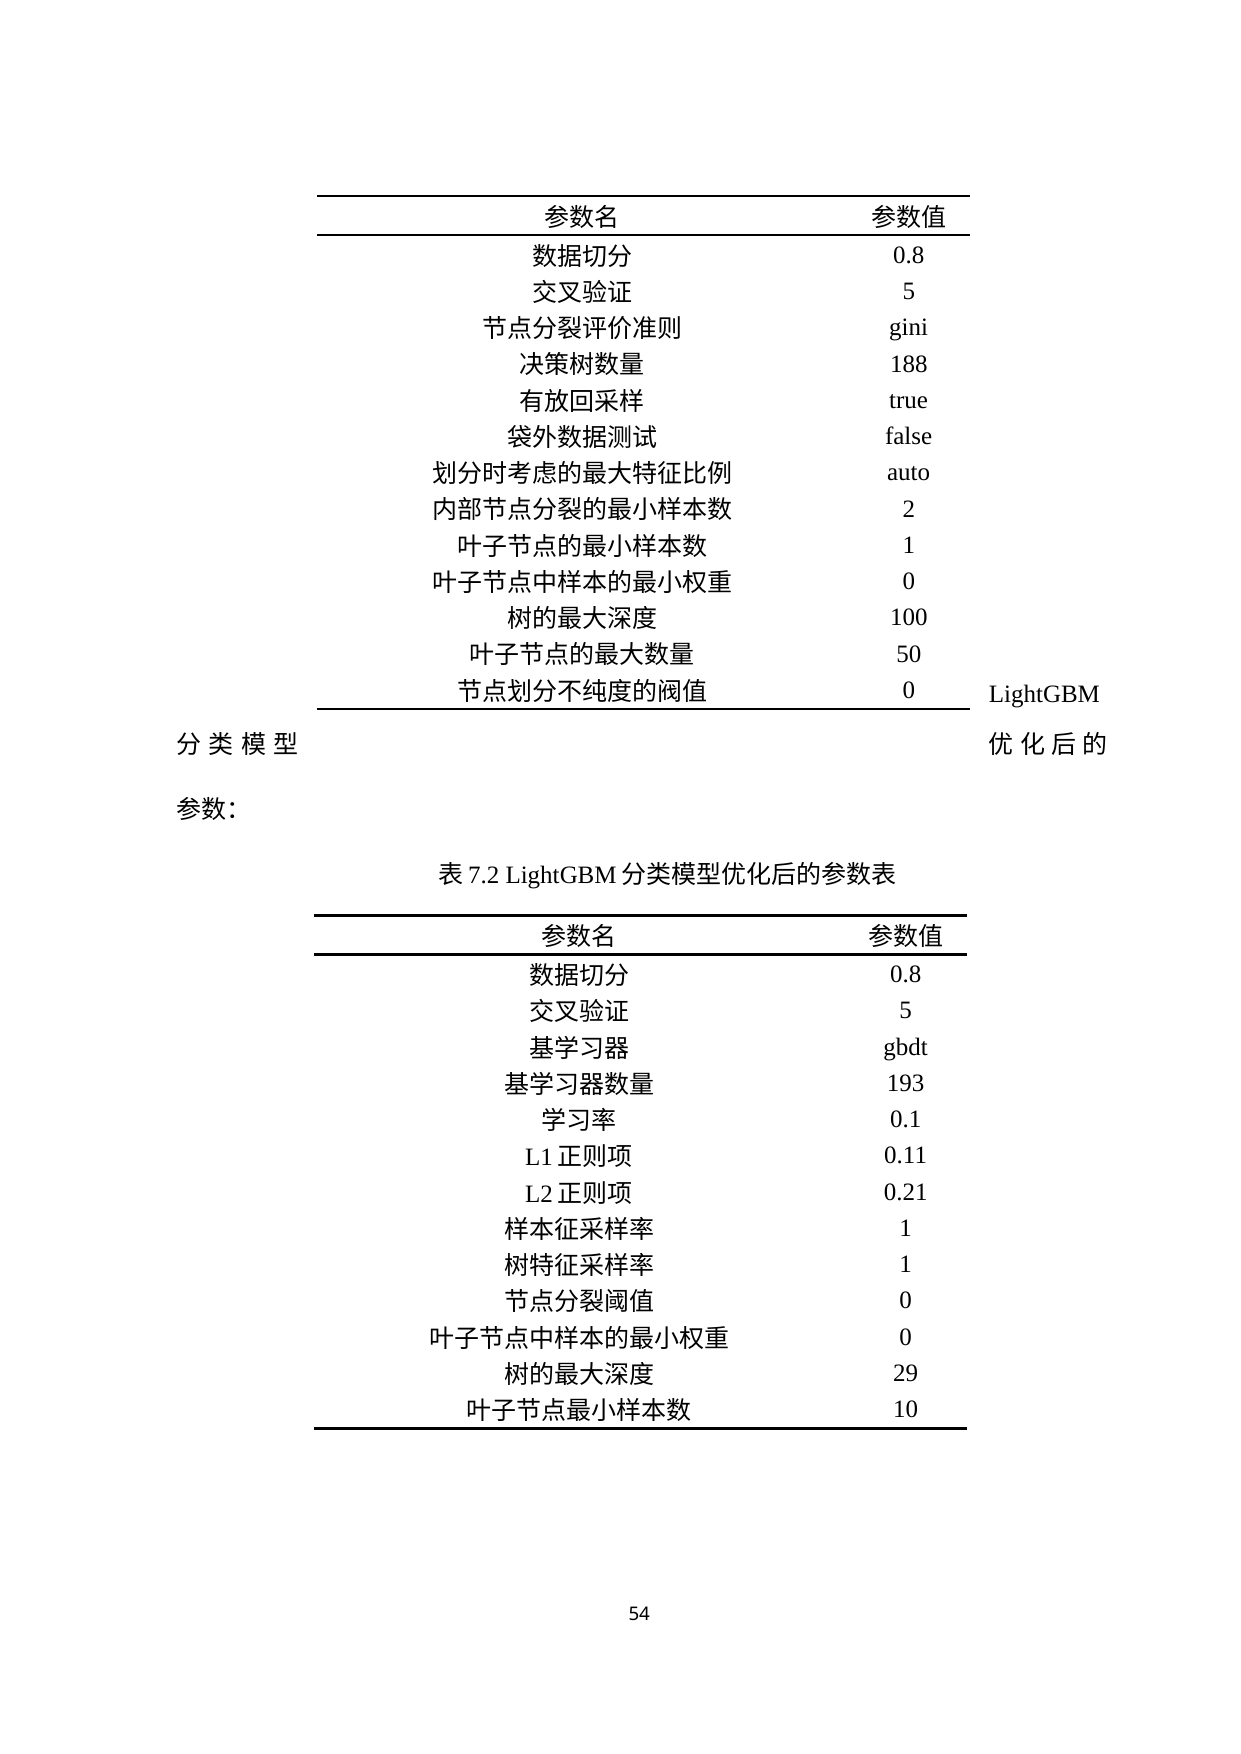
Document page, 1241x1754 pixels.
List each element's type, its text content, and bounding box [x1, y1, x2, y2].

table_cell 基学习器数量 [314, 1064, 794, 1101]
table_cell L2正则项 [314, 1173, 794, 1209]
table_cell L1正则项 [314, 1137, 794, 1173]
table_cell gini [797, 309, 970, 345]
table_cell 0 [794, 1282, 967, 1318]
table_cell 内部节点分裂的最小样本数 [317, 490, 797, 526]
table_cell auto [797, 454, 970, 490]
table_cell 叶子节点的最小样本数 [317, 526, 797, 562]
table_cell 29 [794, 1354, 967, 1391]
table_cell 0 [797, 671, 970, 707]
table_cell 0.8 [797, 236, 970, 272]
table_cell 1 [797, 526, 970, 562]
table_header 参数名 [317, 197, 797, 234]
table_cell 0 [794, 1318, 967, 1354]
table_cell 0.11 [794, 1137, 967, 1173]
table_header 参数名 [314, 917, 794, 953]
table_cell 节点划分不纯度的阀值 [317, 671, 797, 707]
table_cell 有放回采样 [317, 381, 797, 417]
table_cell 决策树数量 [317, 345, 797, 381]
table_cell 0.1 [794, 1101, 967, 1137]
table_cell 交叉验证 [317, 273, 797, 309]
table_cell 10 [794, 1391, 967, 1427]
table_header 参数值 [794, 917, 967, 953]
table_cell 样本征采样率 [314, 1209, 794, 1246]
table_cell 叶子节点中样本的最小权重 [314, 1318, 794, 1354]
text LightGBM分类模型优化后的参数： [177, 677, 1107, 840]
table_cell 数据切分 [317, 236, 797, 272]
table_cell 5 [794, 992, 967, 1028]
table_cell 树的最大深度 [317, 599, 797, 635]
table_cell 100 [797, 599, 970, 635]
text 表7.2 LightGBM分类模型优化后的参数表 [177, 840, 1107, 905]
table_cell 1 [794, 1209, 967, 1246]
table_cell 学习率 [314, 1101, 794, 1137]
table_cell 188 [797, 345, 970, 381]
table_cell 数据切分 [314, 956, 794, 992]
table_cell 193 [794, 1064, 967, 1101]
table_cell 1 [794, 1246, 967, 1282]
table_cell 50 [797, 635, 970, 671]
table_cell 节点分裂阈值 [314, 1282, 794, 1318]
table_cell 叶子节点的最大数量 [317, 635, 797, 671]
table_cell 叶子节点中样本的最小权重 [317, 563, 797, 599]
table_cell 5 [797, 273, 970, 309]
table_cell 划分时考虑的最大特征比例 [317, 454, 797, 490]
table_cell 0.21 [794, 1173, 967, 1209]
table_cell 叶子节点最小样本数 [314, 1391, 794, 1427]
table_cell 2 [797, 490, 970, 526]
table_cell 交叉验证 [314, 992, 794, 1028]
table_cell 树的最大深度 [314, 1354, 794, 1391]
table_cell false [797, 418, 970, 454]
table_cell 基学习器 [314, 1028, 794, 1064]
table_cell 0.8 [794, 956, 967, 992]
table_cell gbdt [794, 1028, 967, 1064]
table_cell 袋外数据测试 [317, 418, 797, 454]
table_cell 节点分裂评价准则 [317, 309, 797, 345]
table_cell true [797, 381, 970, 417]
table_header 参数值 [797, 197, 970, 234]
table_cell 0 [797, 563, 970, 599]
table_cell 树特征采样率 [314, 1246, 794, 1282]
